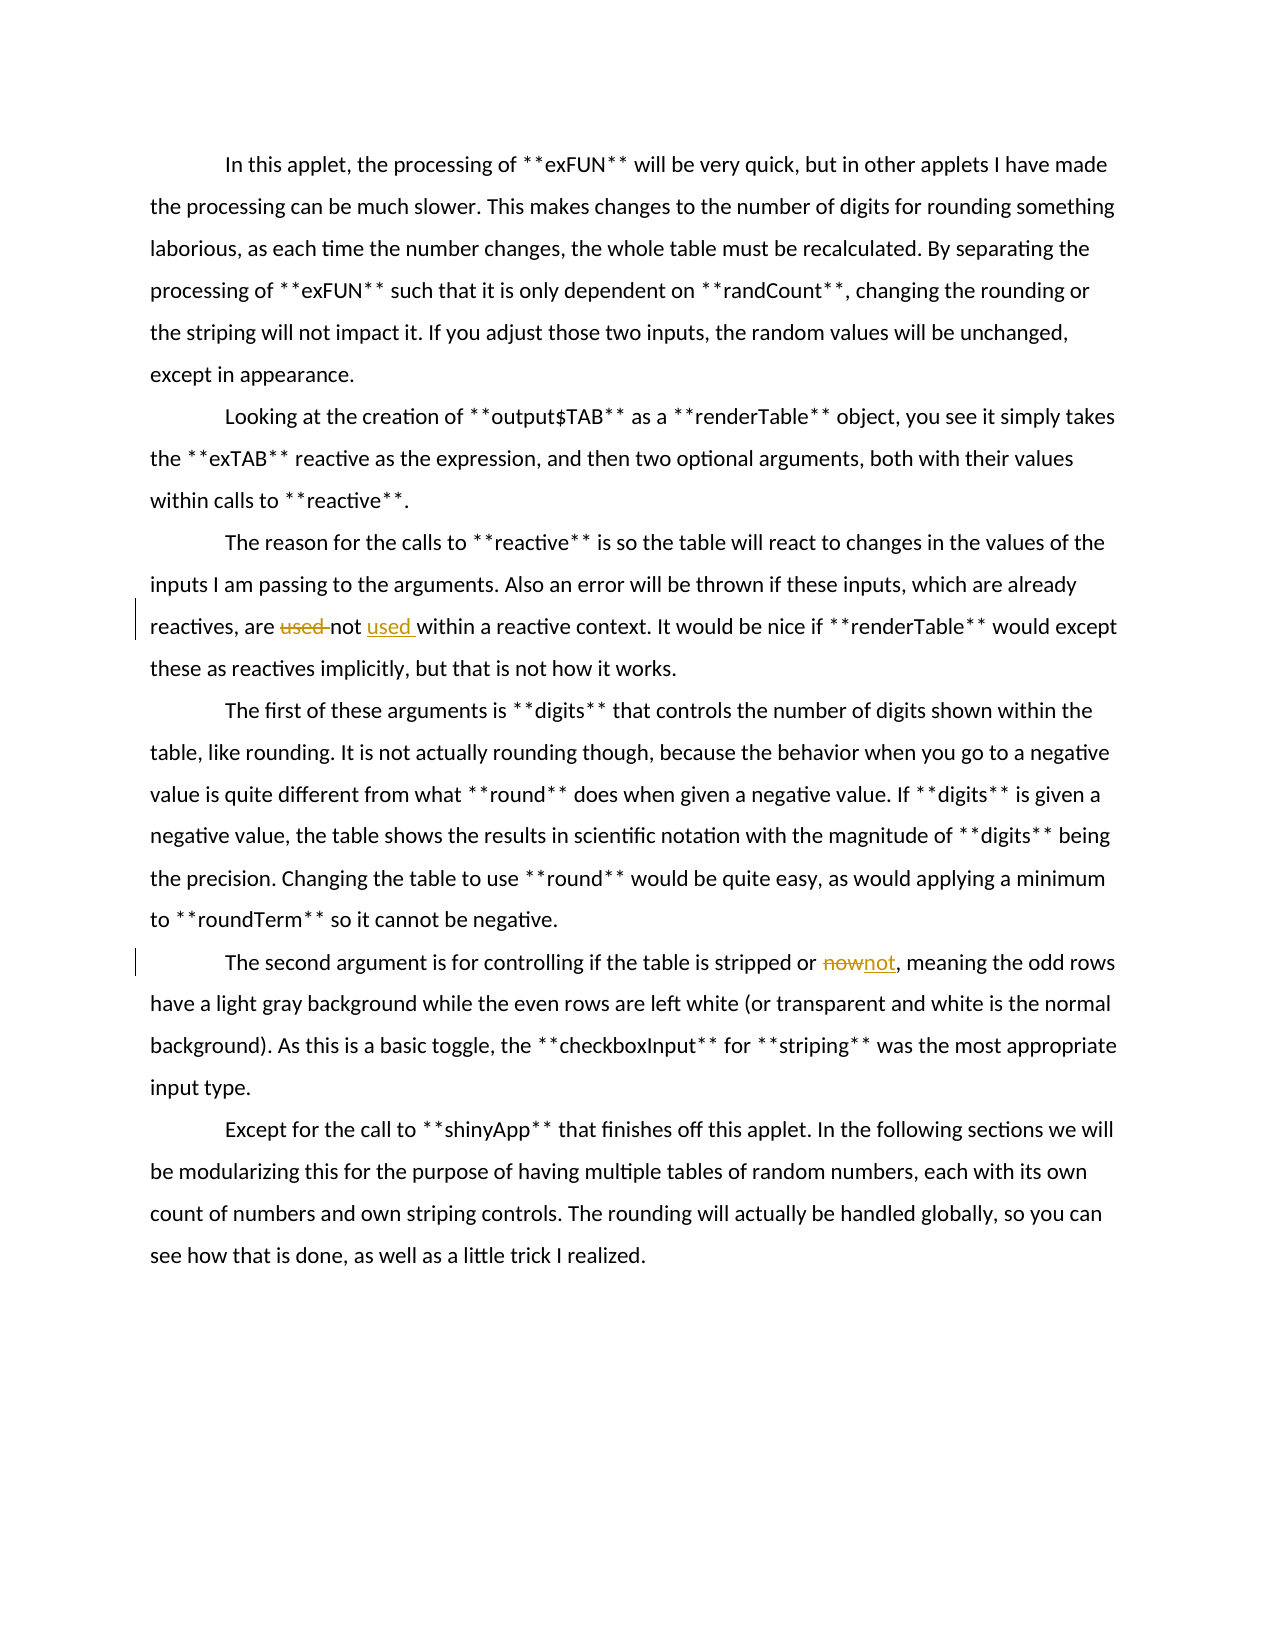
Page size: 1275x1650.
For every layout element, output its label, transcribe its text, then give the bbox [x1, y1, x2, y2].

text The second argument is for controlling if the table is stripped or , meaning the odd rows have a light gray background while the even rows are left white (or transparent and white is the normal background). As this is a basic toggle, the **checkboxInput** for **striping** was the most appropriate input type. [150, 948, 1125, 1102]
text The reason for the calls to **reactive** is so the table will react to changes in the values of the inputs I am passing to the arguments. Also an error will be thrown if these inputs, which are already reactives, are not within a reactive context. It would be nice if **renderTable** would except these as reactives implicitly, but that is not how it works. [150, 528, 1125, 682]
text Except for the call to **shinyApp** that finishes off this applet. In the following sections we will be modularizing this for the purpose of having multiple tables of random numbers, each with its own count of numbers and own striping controls. The rounding will actually be handled globally, so you can see how that is done, as well as a little trick I realized. [150, 1116, 1125, 1269]
text The first of these arguments is **digits** that controls the number of digits shown within the table, like rounding. It is not actually rounding though, because the behavior when you go to a negative value is quite different from what **round** does when given a negative value. If **digits** is given a negative value, the table shows the results in scientific notation with the magnitude of **digits** being the precision. Changing the table to use **round** would be quite easy, as would applying a minimum to **roundTerm** so it cannot be negative. [150, 696, 1125, 934]
text In this applet, the processing of **exFUN** will be very quick, but in other applets I have made the processing can be much slower. This makes changes to the number of digits for rounding something laborious, as each time the number changes, the whole table must be recalculated. By separating the processing of **exFUN** such that it is only dependent on **randCount**, changing the rounding or the striping will not impact it. If you adjust those two inputs, the random values will be unchanged, except in appearance. [150, 150, 1125, 388]
text Looking at the creation of **output$TAB** as a **renderTable** object, you see it simply takes the **exTAB** reactive as the expression, and then two optional arguments, both with their values within calls to **reactive**. [150, 402, 1125, 514]
